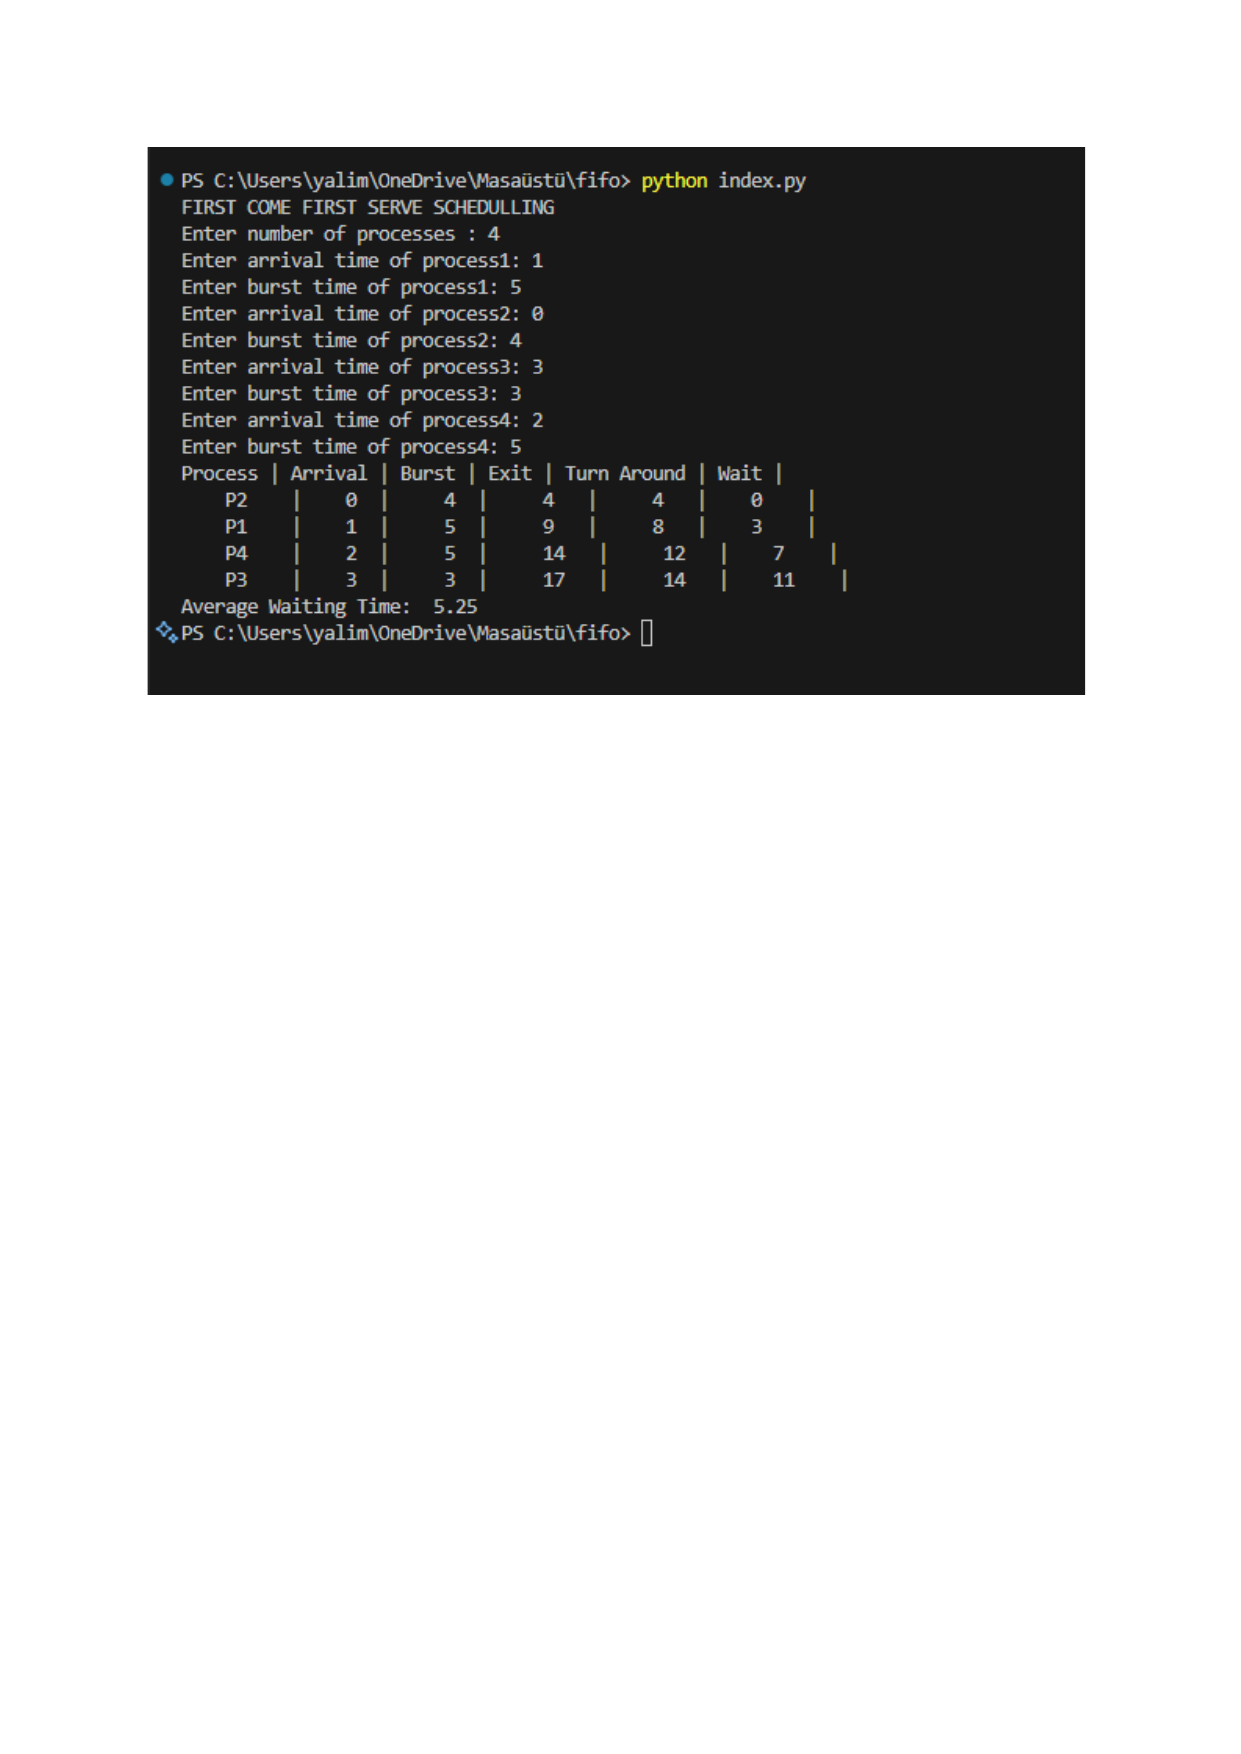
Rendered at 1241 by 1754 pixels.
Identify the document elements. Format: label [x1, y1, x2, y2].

picture [147, 147, 1086, 695]
